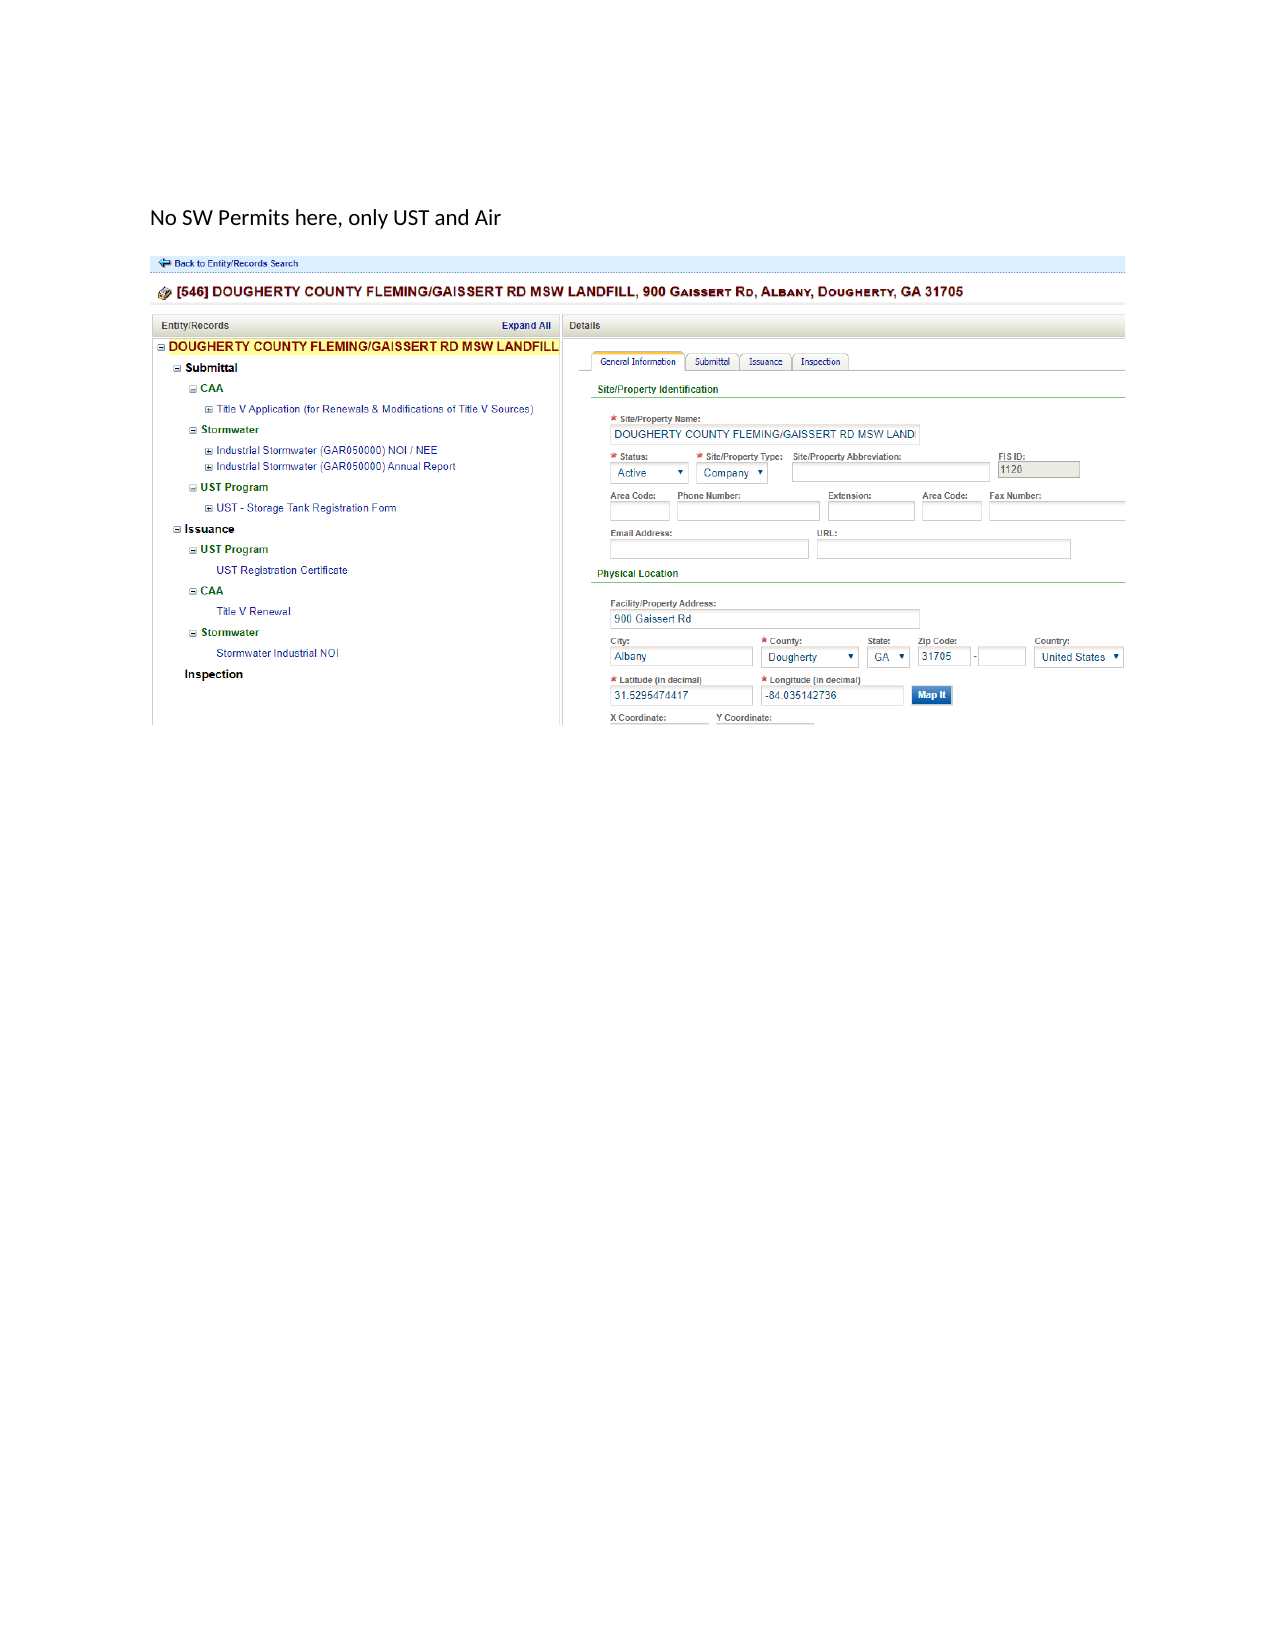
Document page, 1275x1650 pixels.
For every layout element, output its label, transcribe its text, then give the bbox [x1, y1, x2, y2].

picture [150, 256, 1125, 725]
text No SW Permits here, only UST and Air [150, 203, 1125, 231]
